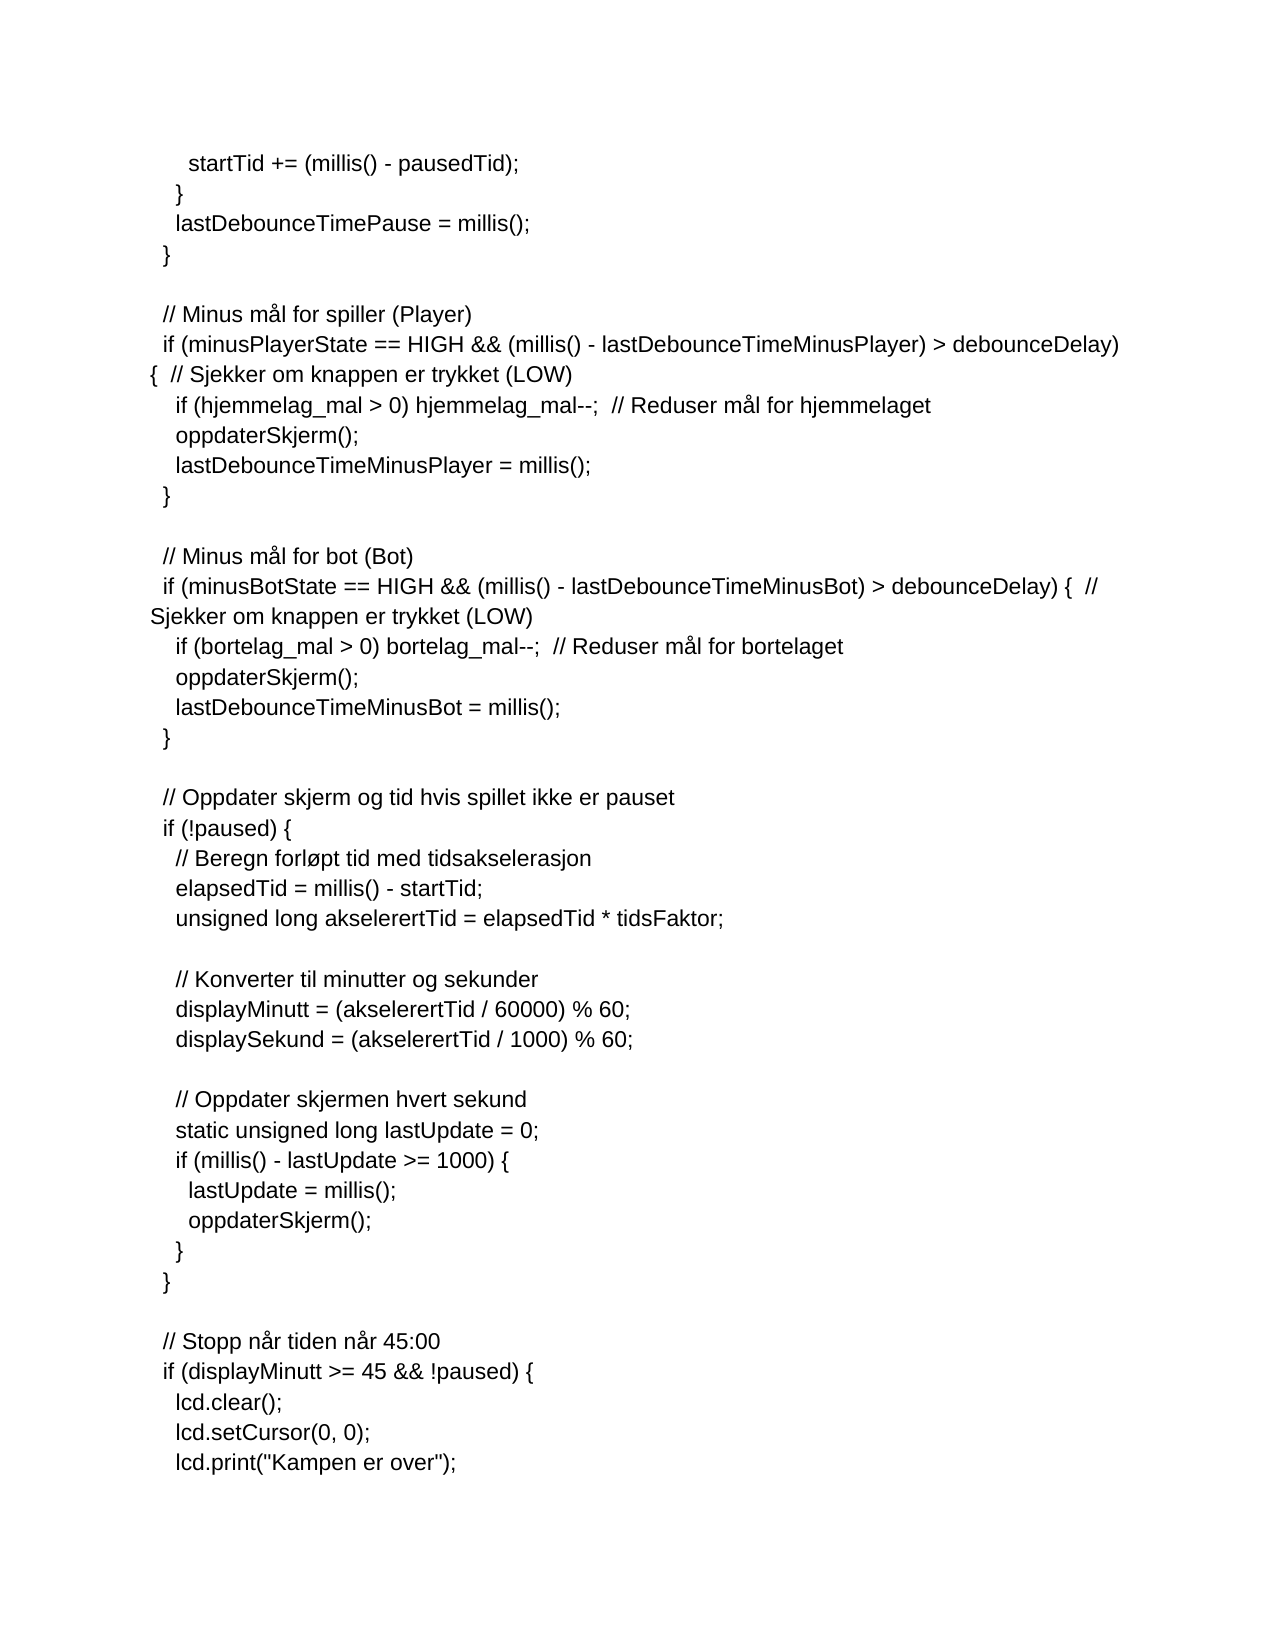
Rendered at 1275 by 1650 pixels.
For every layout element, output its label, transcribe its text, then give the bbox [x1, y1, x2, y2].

text if (hjemmelag_mal > 0) hjemmelag_mal--; // Reduser mål for hjemmelaget [150, 392, 1125, 418]
text if (bortelag_mal > 0) bortelag_mal--; // Reduser mål for bortelaget [150, 633, 1125, 660]
text lastDebounceTimePause = millis(); [150, 210, 1125, 237]
text if (displayMinutt >= 45 && !paused) { [150, 1358, 1125, 1385]
text } [150, 1268, 1125, 1294]
text // Minus mål for bot (Bot) [150, 543, 1125, 569]
text // Stopp når tiden når 45:00 [150, 1328, 1125, 1354]
text displaySekund = (akselerertTid / 1000) % 60; [150, 1026, 1125, 1052]
text if (minusPlayerState == HIGH && (millis() - lastDebounceTimeMinusPlayer) > debounceDelay) { // Sjekker om knappen er trykket (LOW) [150, 331, 1125, 388]
text oppdaterSkjerm(); [150, 422, 1125, 448]
text displayMinutt = (akselerertTid / 60000) % 60; [150, 996, 1125, 1022]
text } [150, 1237, 1125, 1264]
text // Oppdater skjermen hvert sekund [150, 1086, 1125, 1113]
text oppdaterSkjerm(); [150, 1207, 1125, 1234]
text } [150, 724, 1125, 750]
text // Minus mål for spiller (Player) [150, 301, 1125, 327]
text lcd.clear(); [150, 1388, 1125, 1415]
text lastUpdate = millis(); [150, 1177, 1125, 1203]
text lastDebounceTimeMinusBot = millis(); [150, 694, 1125, 720]
text lastDebounceTimeMinusPlayer = millis(); [150, 452, 1125, 478]
text startTid += (millis() - pausedTid); [150, 150, 1125, 176]
text if (millis() - lastUpdate >= 1000) { [150, 1147, 1125, 1173]
text lcd.print("Kampen er over"); [150, 1449, 1125, 1475]
text unsigned long akselerertTid = elapsedTid * tidsFaktor; [150, 905, 1125, 932]
text oppdaterSkjerm(); [150, 663, 1125, 690]
text lcd.setCursor(0, 0); [150, 1419, 1125, 1445]
text elapsedTid = millis() - startTid; [150, 875, 1125, 901]
text } [150, 180, 1125, 207]
text } [150, 482, 1125, 509]
text } [150, 241, 1125, 267]
text // Oppdater skjerm og tid hvis spillet ikke er pauset [150, 784, 1125, 811]
text // Beregn forløpt tid med tidsakselerasjon [150, 845, 1125, 871]
text if (minusBotState == HIGH && (millis() - lastDebounceTimeMinusBot) > debounceDelay) { // Sjekker om knappen er trykket (LOW) [150, 573, 1125, 629]
text // Konverter til minutter og sekunder [150, 966, 1125, 992]
text static unsigned long lastUpdate = 0; [150, 1117, 1125, 1143]
text if (!paused) { [150, 814, 1125, 841]
